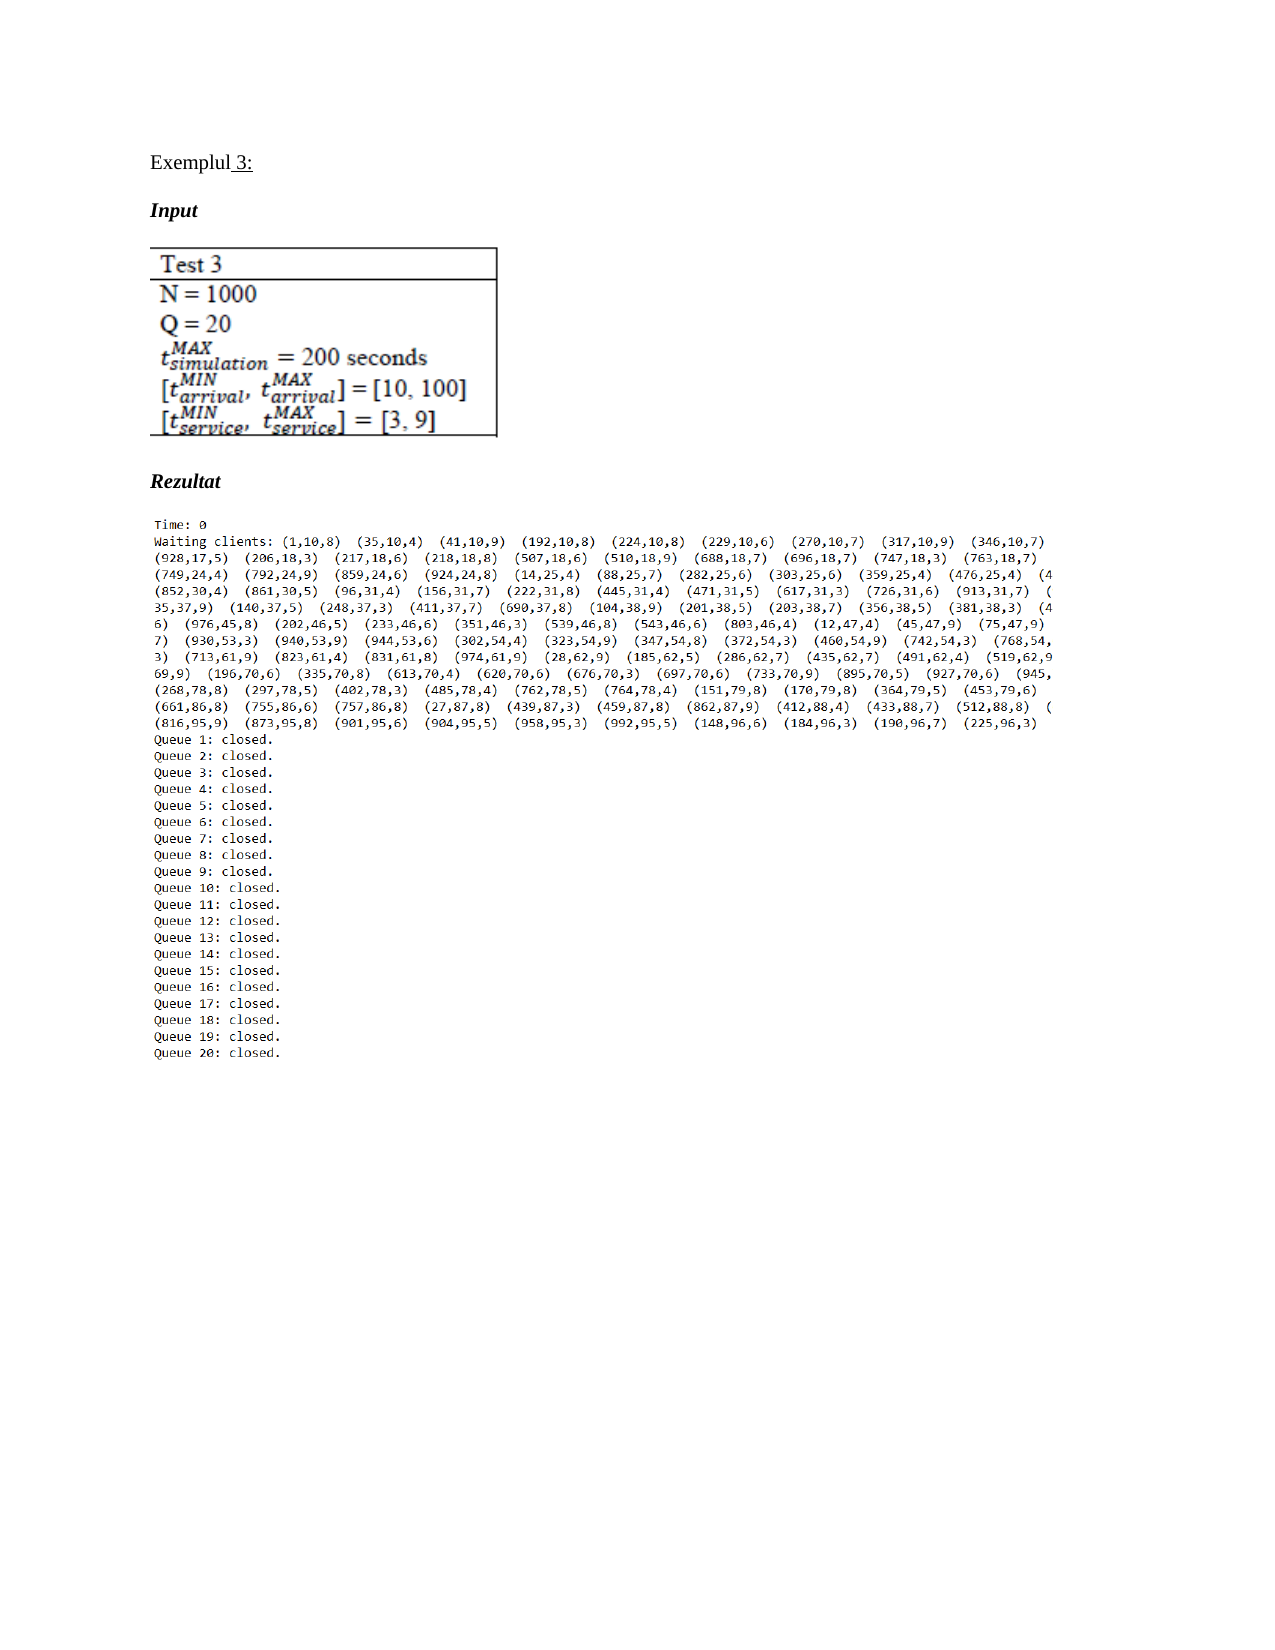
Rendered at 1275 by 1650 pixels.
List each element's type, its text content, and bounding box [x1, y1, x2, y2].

text Exemplul 3: [150, 150, 1125, 174]
picture [150, 246, 501, 444]
text Input [150, 198, 1125, 222]
text Rezultat [150, 469, 1125, 493]
picture [150, 517, 1053, 1074]
